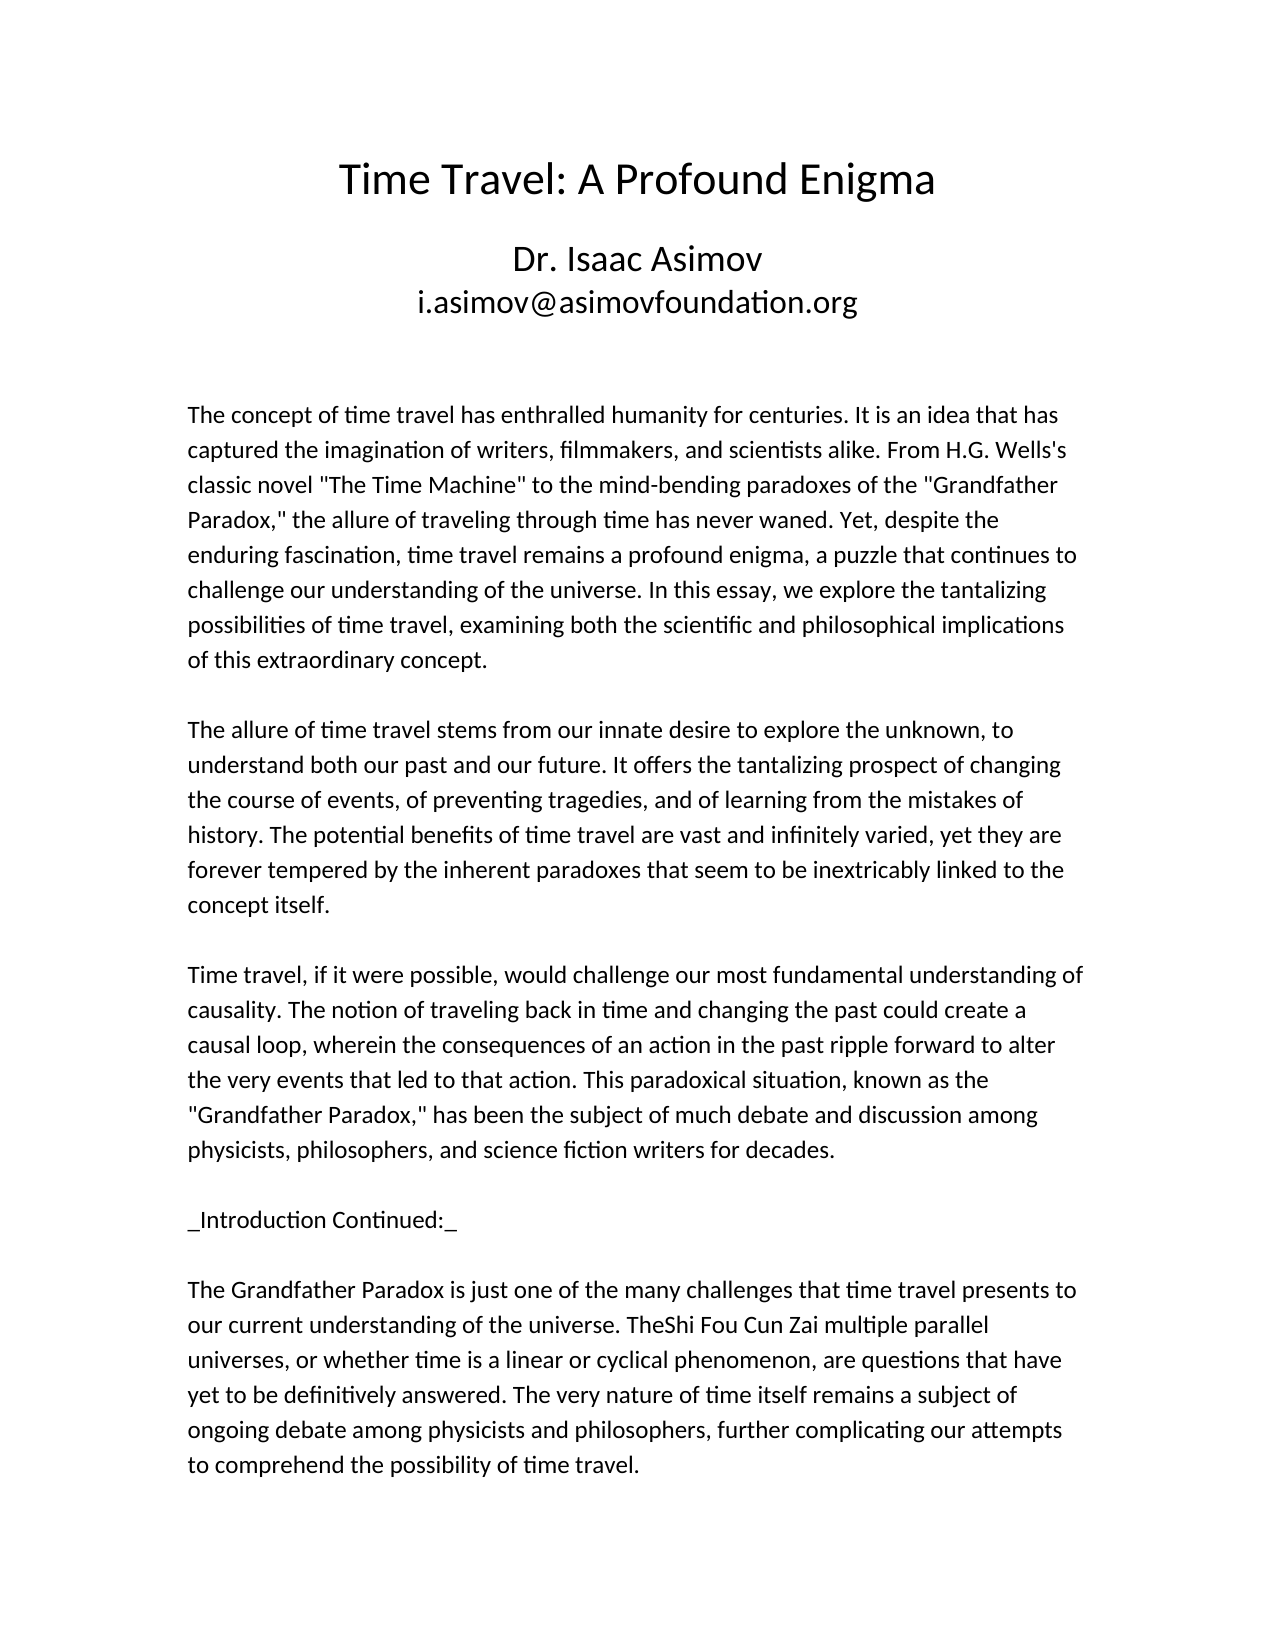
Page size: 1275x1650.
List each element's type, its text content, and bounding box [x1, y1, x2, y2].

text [187, 399, 1087, 1480]
text i.asimov@asimovfoundation.org [187, 281, 1087, 322]
text Dr. Isaac Asimov [187, 235, 1087, 281]
text Time Travel: A Profound Enigma [187, 150, 1087, 206]
